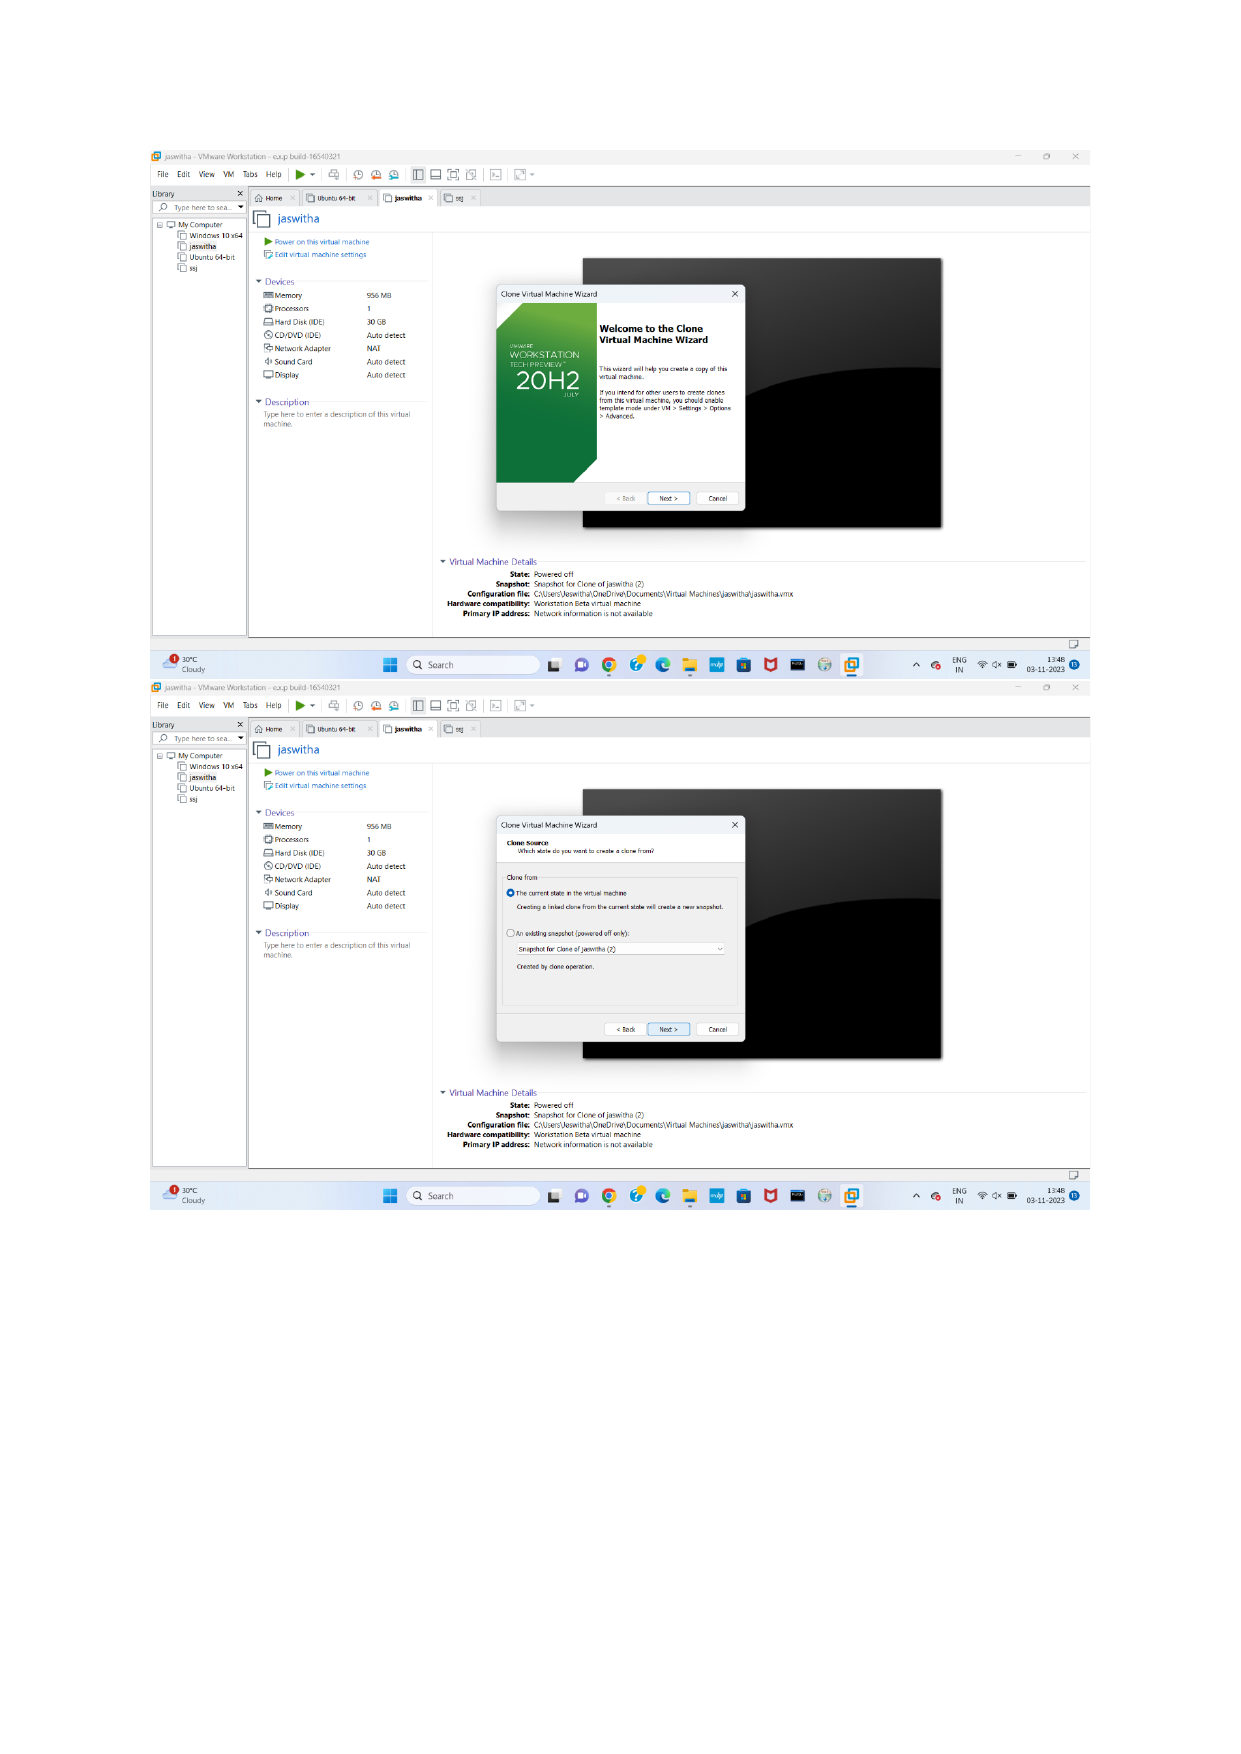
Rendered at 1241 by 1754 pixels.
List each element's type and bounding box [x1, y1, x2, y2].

picture [150, 150, 1091, 679]
picture [150, 681, 1091, 1210]
